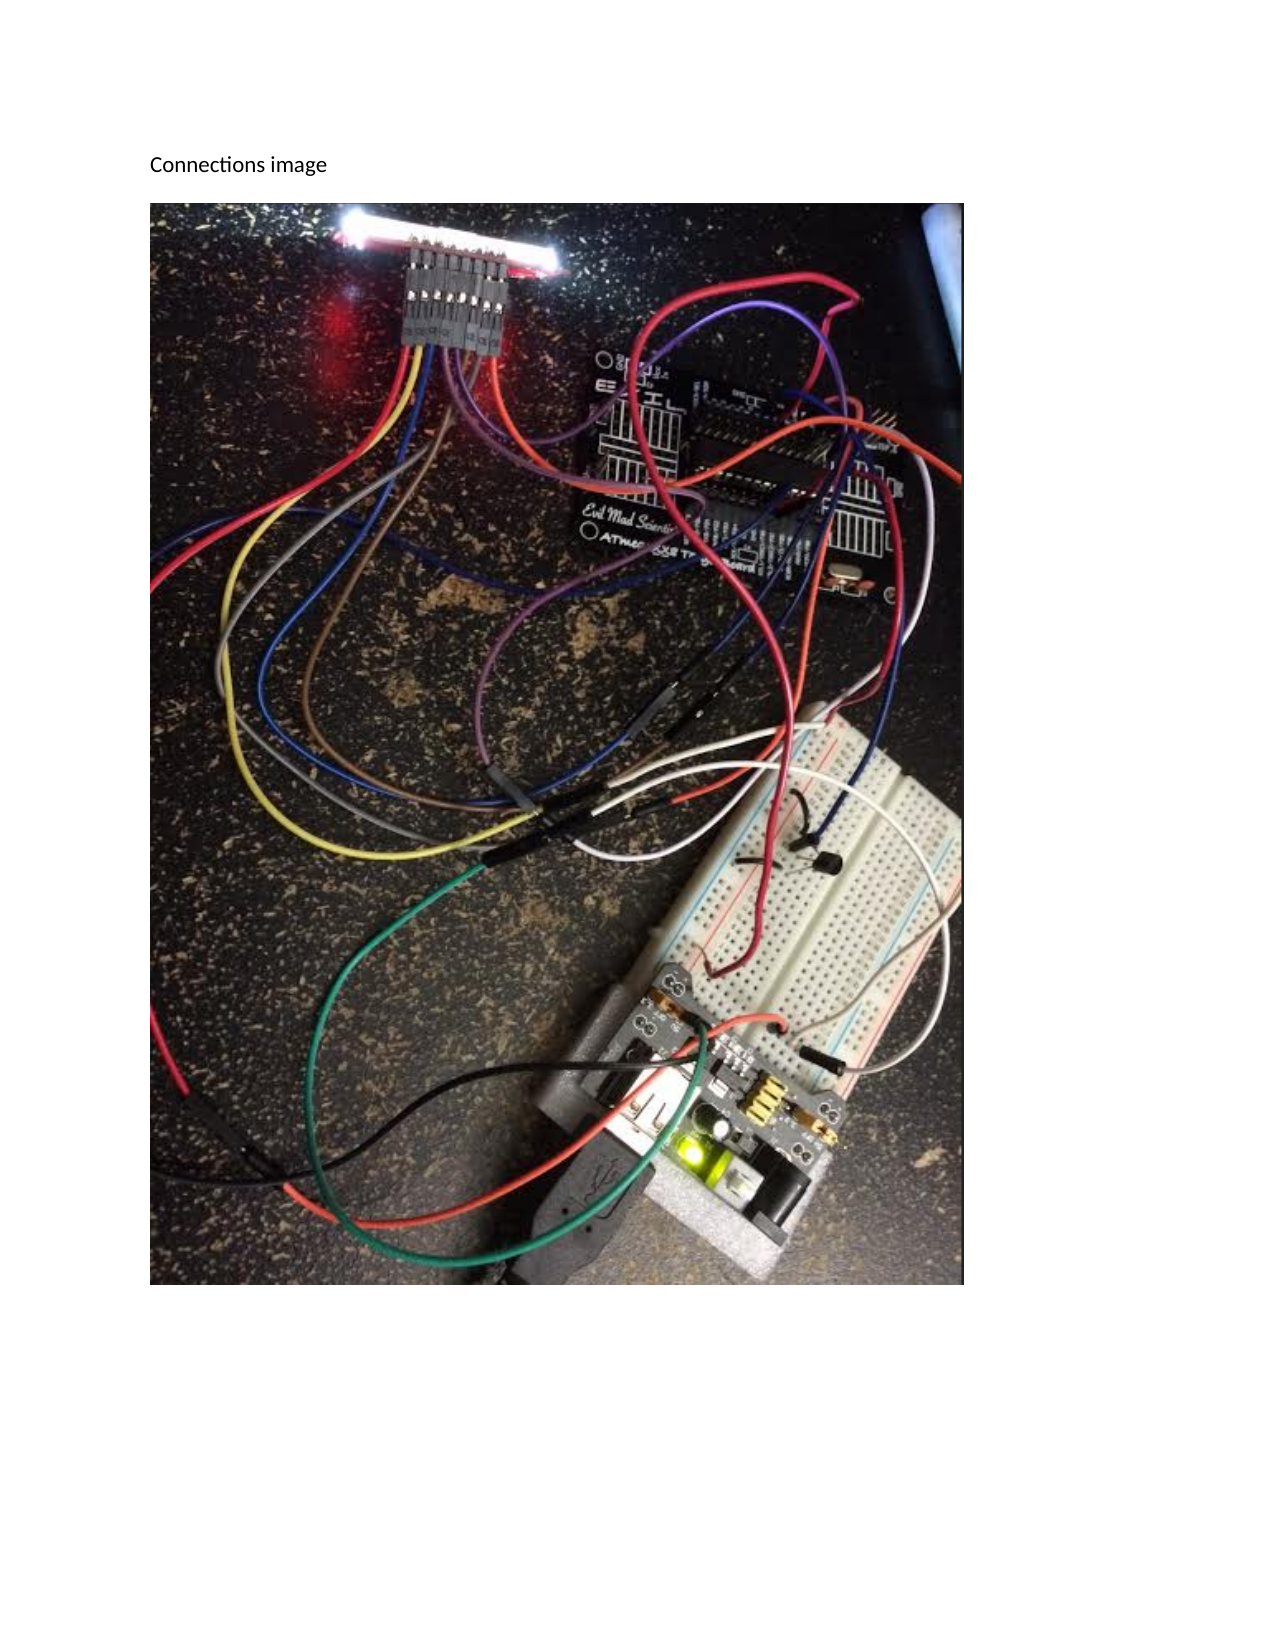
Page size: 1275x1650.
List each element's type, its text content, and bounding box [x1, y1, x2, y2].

text Connections image [150, 150, 1125, 178]
picture [150, 203, 964, 1285]
